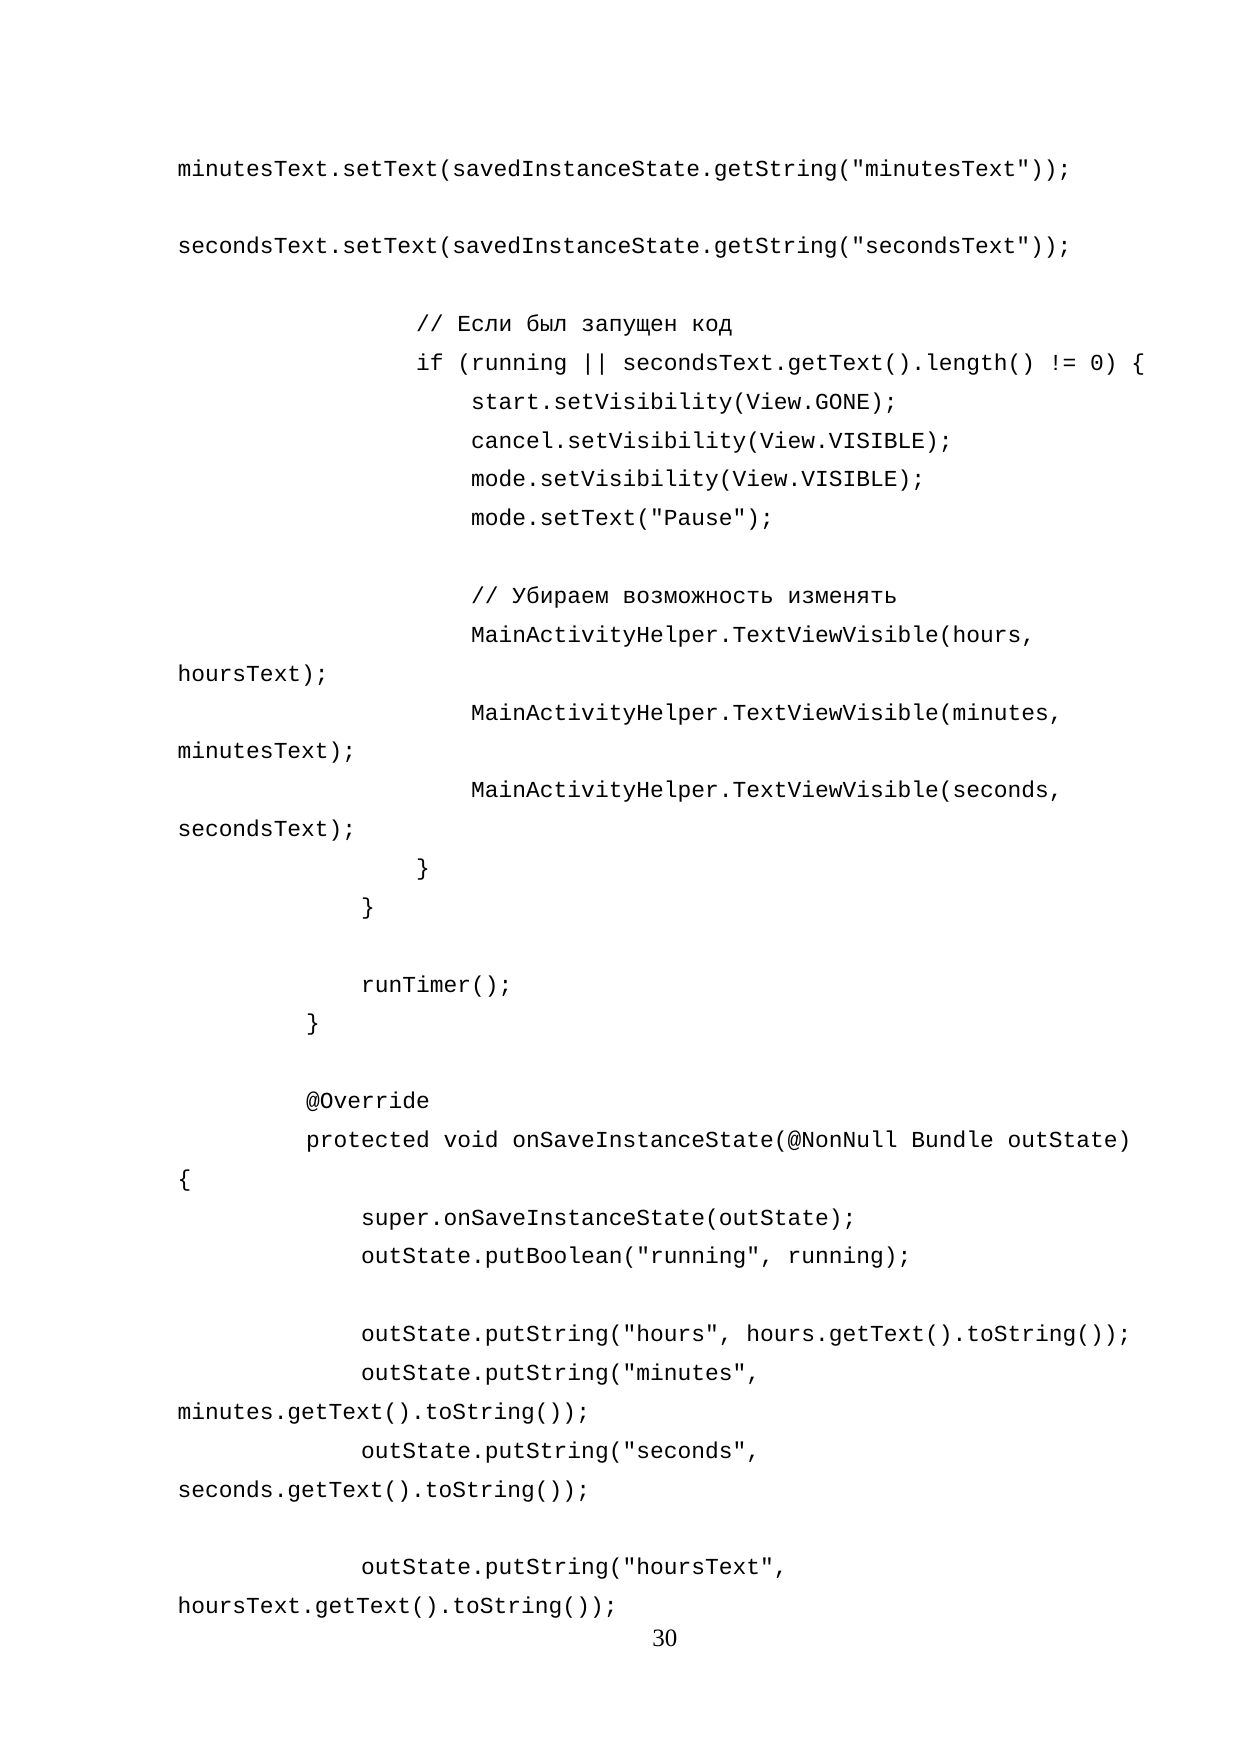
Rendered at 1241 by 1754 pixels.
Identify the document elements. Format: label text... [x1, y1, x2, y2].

text } [177, 1012, 1152, 1038]
text secondsText.setText(savedInstanceState.getString("secondsText")); [177, 196, 1152, 261]
text if (running || secondsText.getText().length() != 0) { [177, 351, 1152, 377]
text } [177, 856, 1152, 882]
text outState.putString("hoursText", hoursText.getText().toString()); [177, 1556, 1152, 1621]
text minutesText.setText(savedInstanceState.getString("minutesText")); [177, 118, 1152, 183]
text outState.putString("minutes", minutes.getText().toString()); [177, 1361, 1152, 1426]
text protected void onSaveInstanceState(@NonNull Bundle outState) { [177, 1128, 1152, 1193]
text @Override [177, 1089, 1152, 1115]
text outState.putString("seconds", seconds.getText().toString()); [177, 1439, 1152, 1504]
text cancel.setVisibility(View.VISIBLE); [177, 429, 1152, 455]
text MainActivityHelper.TextViewVisible(hours, hoursText); [177, 623, 1152, 688]
text outState.putBoolean("running", running); [177, 1245, 1152, 1271]
text } [177, 895, 1152, 921]
text start.setVisibility(View.GONE); [177, 390, 1152, 416]
text runTimer(); [177, 973, 1152, 999]
text MainActivityHelper.TextViewVisible(minutes, minutesText); [177, 701, 1152, 766]
text mode.setText("Pause"); [177, 507, 1152, 533]
text super.onSaveInstanceState(outState); [177, 1206, 1152, 1232]
text MainActivityHelper.TextViewVisible(seconds, secondsText); [177, 779, 1152, 843]
text outState.putString("hours", hours.getText().toString()); [177, 1323, 1152, 1348]
text mode.setVisibility(View.VISIBLE); [177, 468, 1152, 494]
text // Убираем возможность изменять [177, 584, 1152, 610]
text // Если был запущен код [177, 312, 1152, 338]
